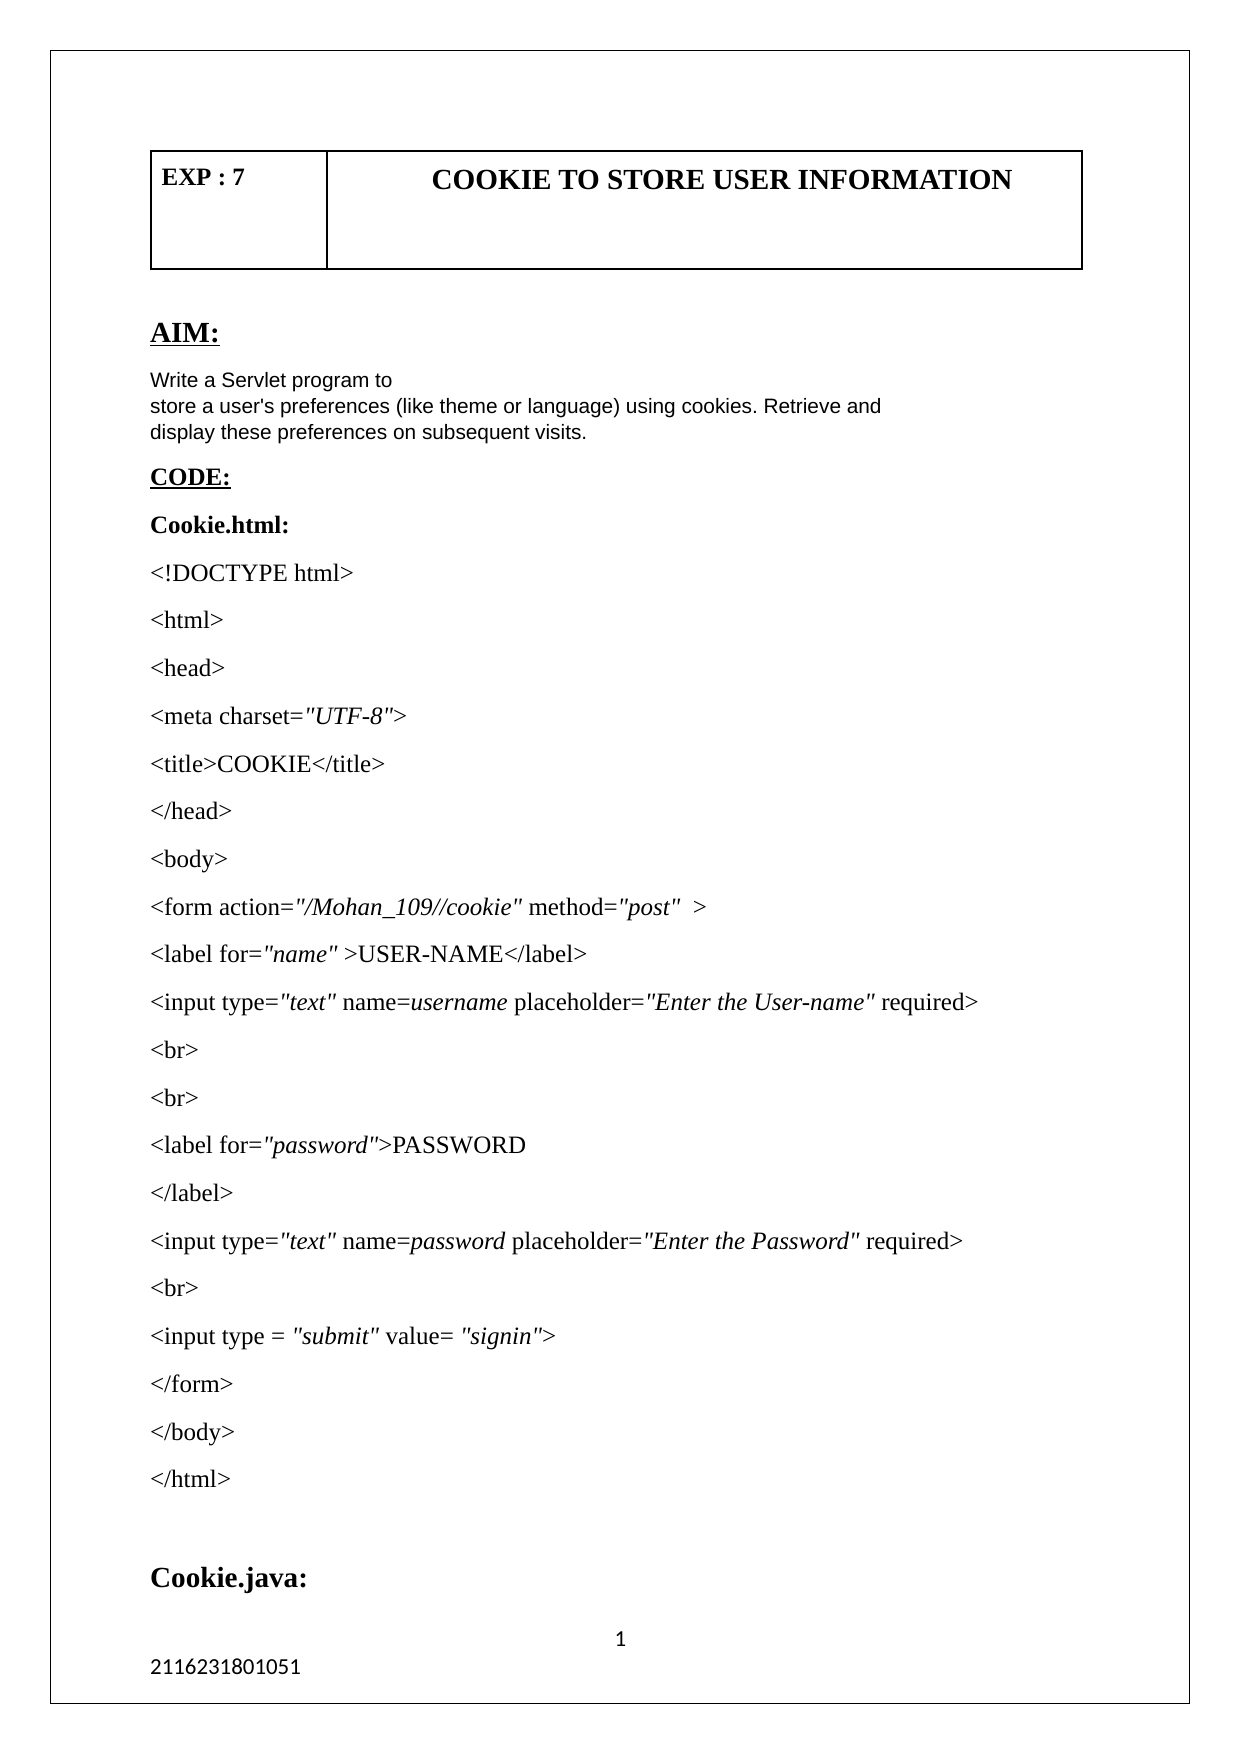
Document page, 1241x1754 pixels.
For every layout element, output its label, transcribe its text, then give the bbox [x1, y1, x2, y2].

text <input type="text" name=username placeholder="Enter the User-name" required> [150, 987, 1090, 1016]
text <meta charset="UTF-8"> [150, 701, 1090, 730]
text </head> [150, 796, 1090, 825]
text <label for="name" >USER-NAME</label> [150, 939, 1090, 968]
text Cookie.java: [150, 1560, 1090, 1593]
text <title>COOKIE</title> [150, 749, 1090, 777]
text <html> [150, 606, 1090, 634]
text <input type = "submit" value= "signin"> [150, 1321, 1090, 1350]
text <form action="/Mohan_109//cookie" method="post" > [150, 892, 1090, 921]
text AIM: [150, 316, 1090, 349]
text <input type="text" name=password placeholder="Enter the Password" required> [150, 1226, 1090, 1254]
text Write a Servlet program to store a user's preferences (like theme or language) using cookies. Retrieve and display these preferences on subsequent visits. [150, 368, 1090, 444]
text <body> [150, 844, 1090, 873]
text <!DOCTYPE html> [150, 558, 1090, 587]
text </body> [150, 1417, 1090, 1445]
text <br> [150, 1035, 1090, 1064]
text <head> [150, 653, 1090, 682]
text </label> [150, 1178, 1090, 1207]
text <br> [150, 1273, 1090, 1302]
text </html> [150, 1464, 1090, 1493]
text <label for="password">PASSWORD [150, 1130, 1090, 1159]
text <br> [150, 1083, 1090, 1111]
text Cookie.html: [150, 510, 1090, 539]
table_header EXP : 7 [152, 152, 326, 268]
text CODE: [150, 462, 1090, 491]
table_header COOKIE TO STORE USER INFORMATION [328, 152, 1081, 268]
text </form> [150, 1369, 1090, 1398]
